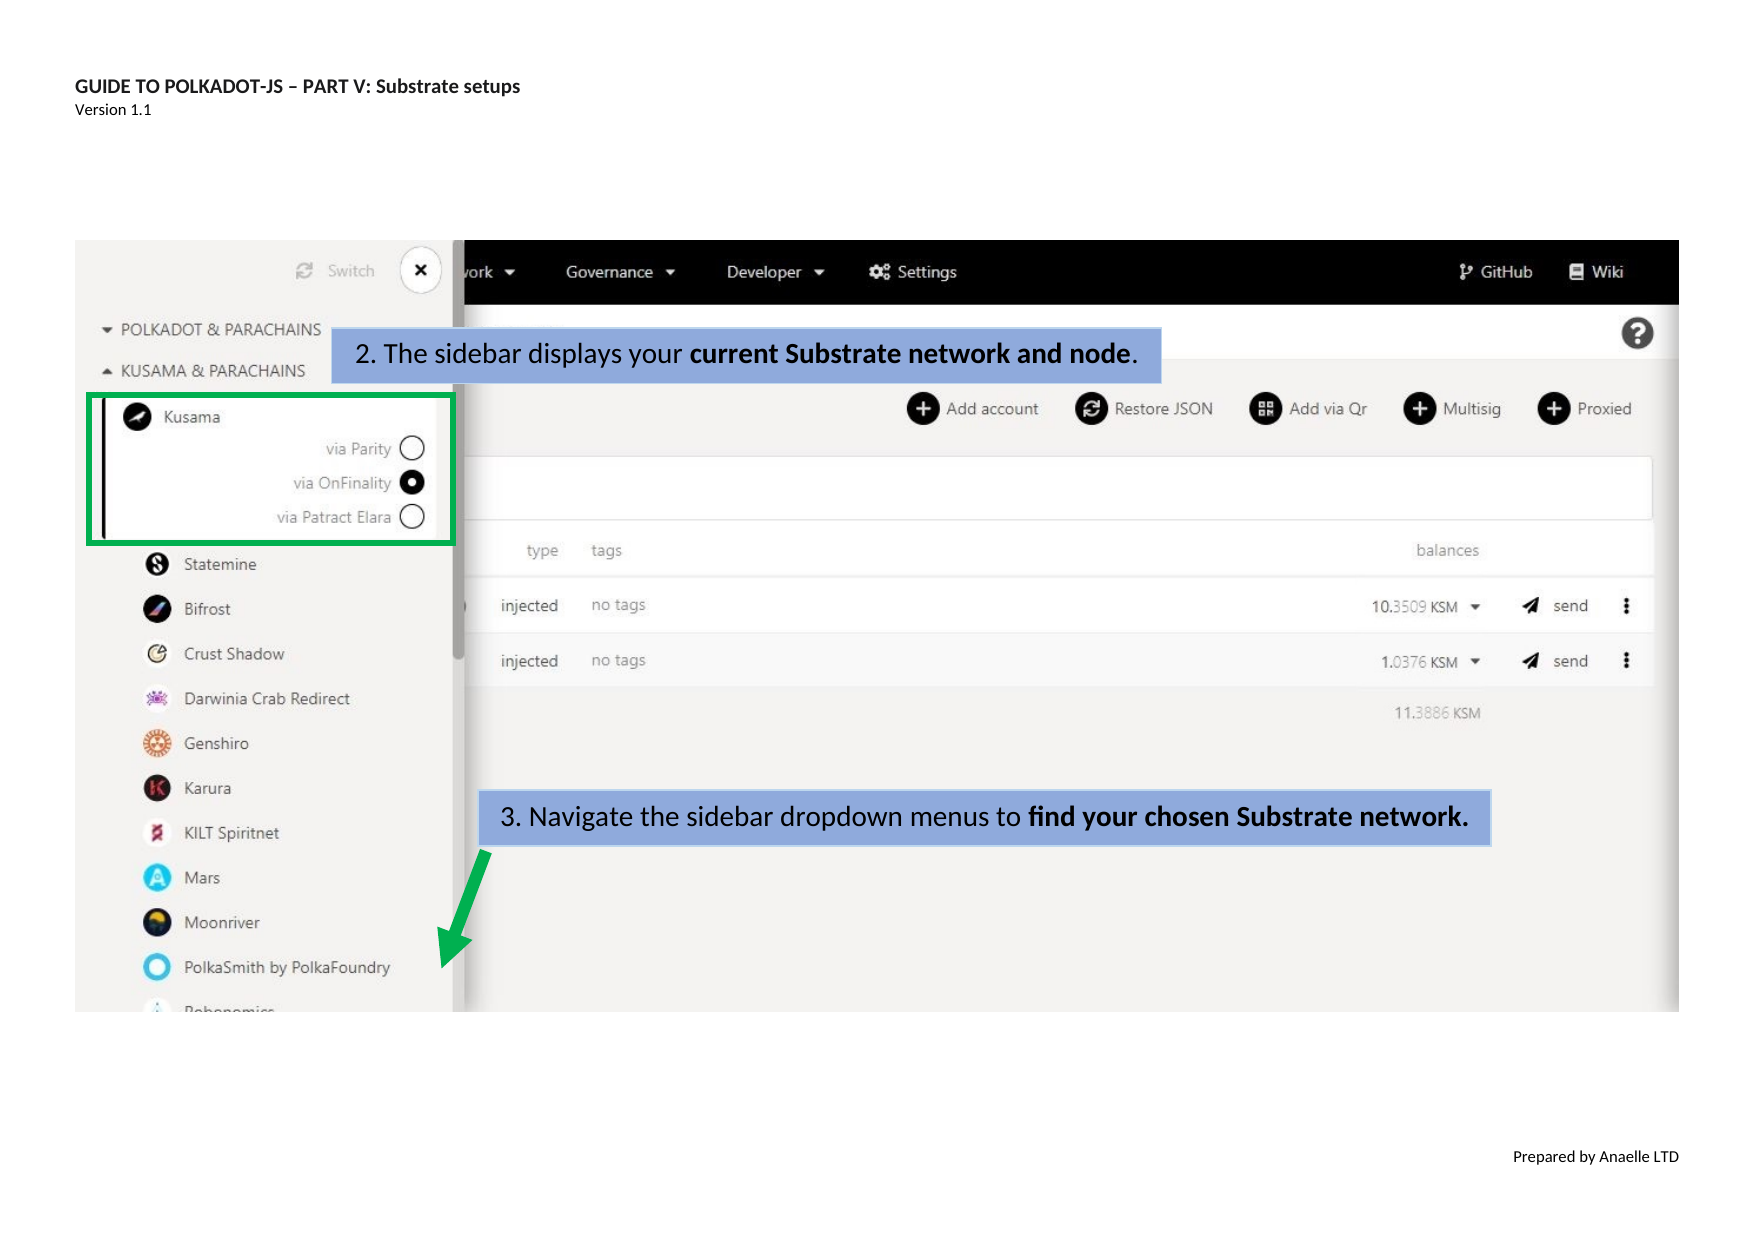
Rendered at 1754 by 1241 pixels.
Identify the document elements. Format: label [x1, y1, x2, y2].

picture [75, 240, 1679, 1012]
